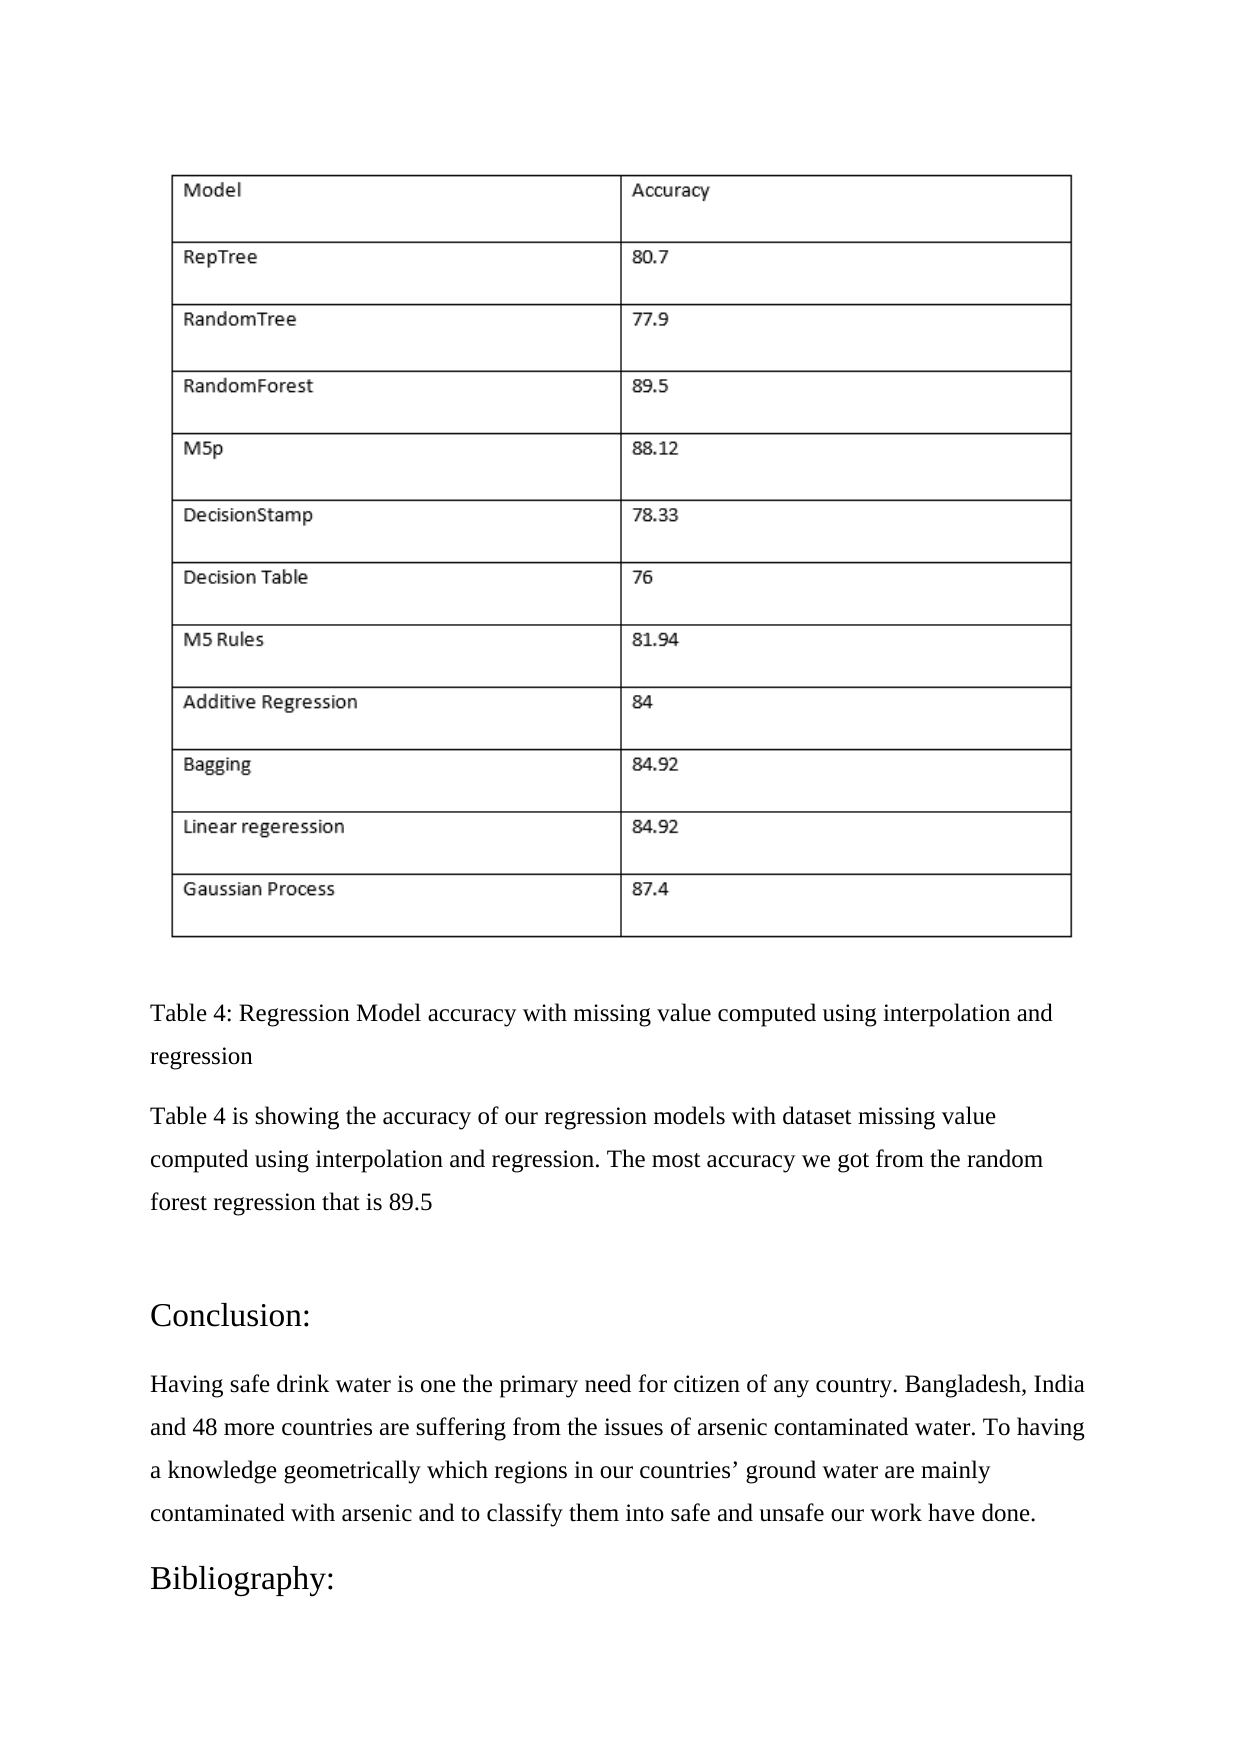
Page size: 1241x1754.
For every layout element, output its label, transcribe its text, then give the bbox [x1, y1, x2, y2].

text Bibliography: [150, 1558, 1090, 1596]
text Table 4 is showing the accuracy of our regression models with dataset missing value computed using interpolation and regression. The most accuracy we got from the random forest regression that is 89.5 [150, 1101, 1090, 1216]
text Conclusion: [150, 1247, 1090, 1333]
picture [150, 150, 1091, 968]
text Having safe drink water is one the primary need for citizen of any country. Bangladesh, India and 48 more countries are suffering from the issues of arsenic contaminated water. To having a knowledge geometrically which regions in our countries’ ground water are mainly contaminated with arsenic and to classify them into safe and unsafe our work have done. [150, 1369, 1090, 1527]
text Table 4: Regression Model accuracy with missing value computed using interpolation and regression [150, 998, 1090, 1070]
